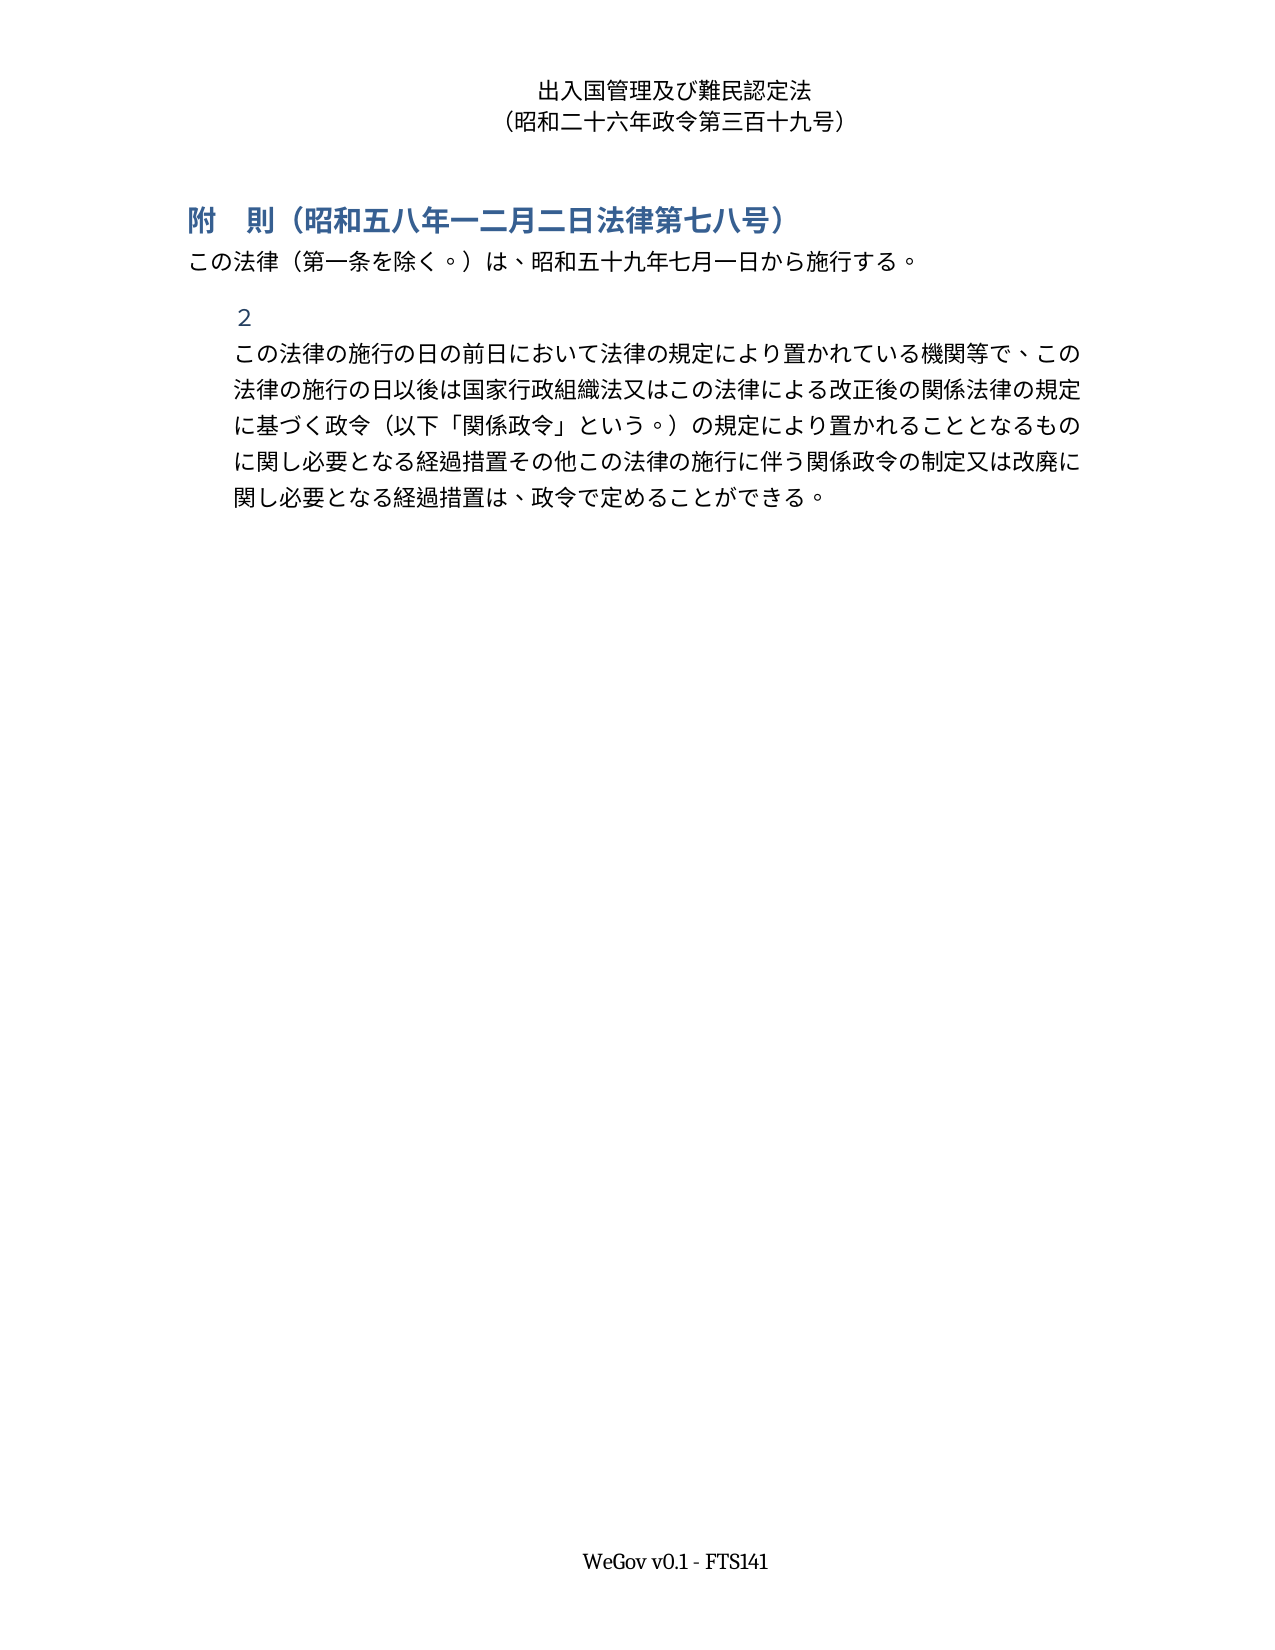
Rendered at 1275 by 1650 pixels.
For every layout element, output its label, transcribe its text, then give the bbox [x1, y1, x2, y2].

subtitle 附 則（昭和五八年一二月二日法律第七八号） [187, 200, 1087, 240]
subtitle ２ [233, 302, 1087, 334]
text この法律の施行の日の前日において法律の規定により置かれている機関等で、この法律の施行の日以後は国家行政組織法又はこの法律による改正後の関係法律の規定に基づく政令（以下「関係政令」という。）の規定により置かれることとなるものに関し必要となる経過措置その他この法律の施行に伴う関係政令の制定又は改廃に関し必要となる経過措置は、政令で定めることができる。 [233, 338, 1087, 513]
text この法律（第一条を除く。）は、昭和五十九年七月一日から施行する。 [187, 246, 1087, 277]
